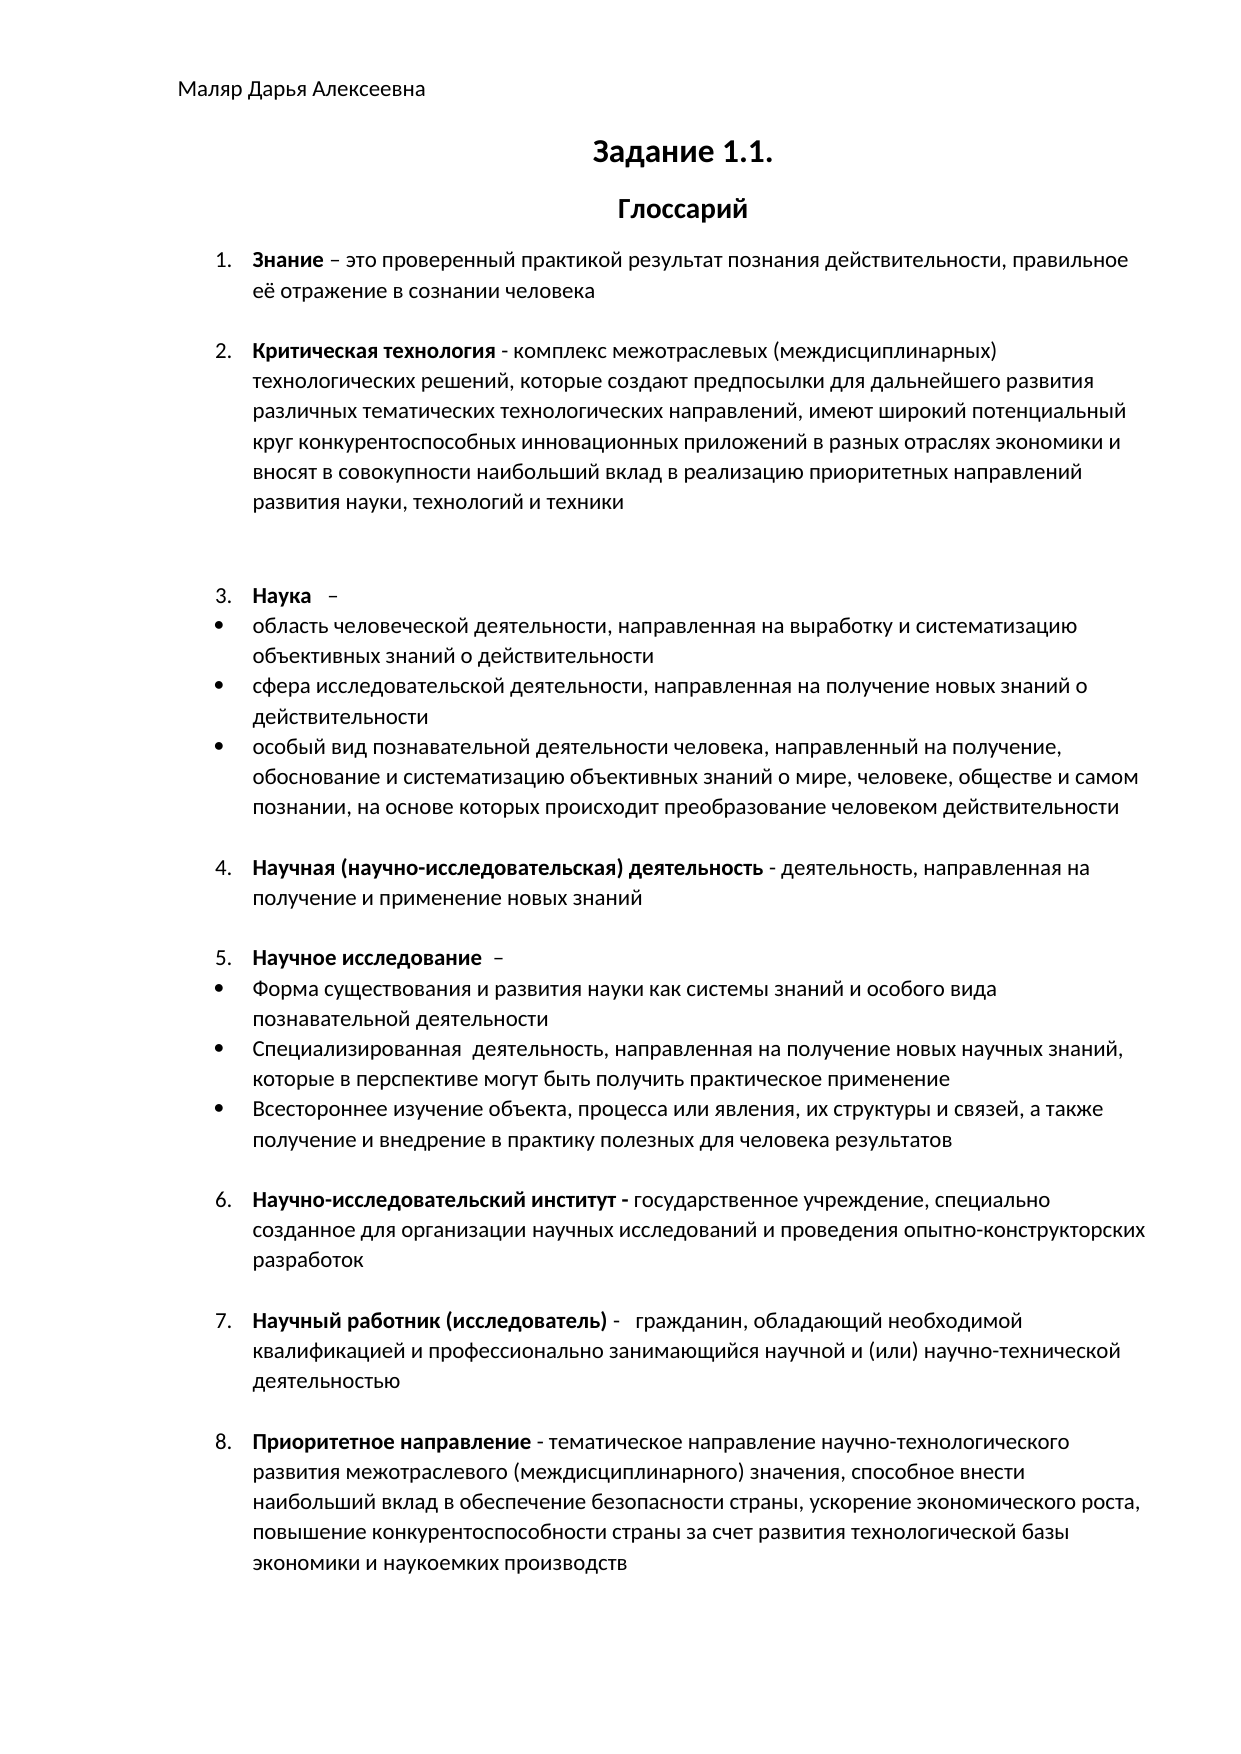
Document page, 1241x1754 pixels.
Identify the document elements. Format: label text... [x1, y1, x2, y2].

list особый вид познавательной деятельности человека, направленный на получение, обоснование и систематизацию объективных знаний о мире, человеке, обществе и самом познании, на основе которых происходит преобразование человеком действительности [215, 732, 1152, 820]
list Научный работник (исследователь) - гражданин, обладающий необходимой квалификацией и профессионально занимающийся научной и (или) научно-технической деятельностью [215, 1306, 1152, 1394]
list Знание – это проверенный практикой результат познания действительности, правильное её отражение в сознании человека [215, 246, 1152, 304]
text Глоссарий [215, 190, 1152, 226]
list Научная (научно-исследовательская) деятельность - деятельность, направленная на получение и применение новых знаний [215, 853, 1152, 911]
list Форма существования и развития науки как системы знаний и особого вида познавательной деятельности [215, 974, 1152, 1032]
list Специализированная деятельность, направленная на получение новых научных знаний, которые в перспективе могут быть получить практическое применение [215, 1034, 1152, 1092]
list Научное исследование – [215, 943, 1152, 971]
list Приоритетное направление - тематическое направление научно-технологического развития межотраслевого (междисциплинарного) значения, способное внести наибольший вклад в обеспечение безопасности страны, ускорение экономического роста, повышение конкурентоспособности страны за счет развития технологической базы экономики и наукоемких производств [215, 1427, 1152, 1576]
list Всестороннее изучение объекта, процесса или явления, их структуры и связей, а также получение и внедрение в практику полезных для человека результатов [215, 1094, 1152, 1153]
text Задание 1.1. [215, 130, 1152, 171]
list сфера исследовательской деятельности, направленная на получение новых знаний о действительности [215, 672, 1152, 730]
list Критическая технология - комплекс межотраслевых (междисциплинарных) технологических решений, которые создают предпосылки для дальнейшего развития различных тематических технологических направлений, имеют широкий потенциальный круг конкурентоспособных инновационных приложений в разных отраслях экономики и вносят в совокупности наибольший вклад в реализацию приоритетных направлений развития науки, технологий и техники [215, 336, 1152, 515]
list Научно-исследовательский институт - государственное учреждение, специально созданное для организации научных исследований и проведения опытно-конструкторских разработок [215, 1185, 1152, 1273]
list Наука – [215, 581, 1152, 609]
list область человеческой деятельности, направленная на выработку и систематизацию объективных знаний о действительности [215, 611, 1152, 669]
